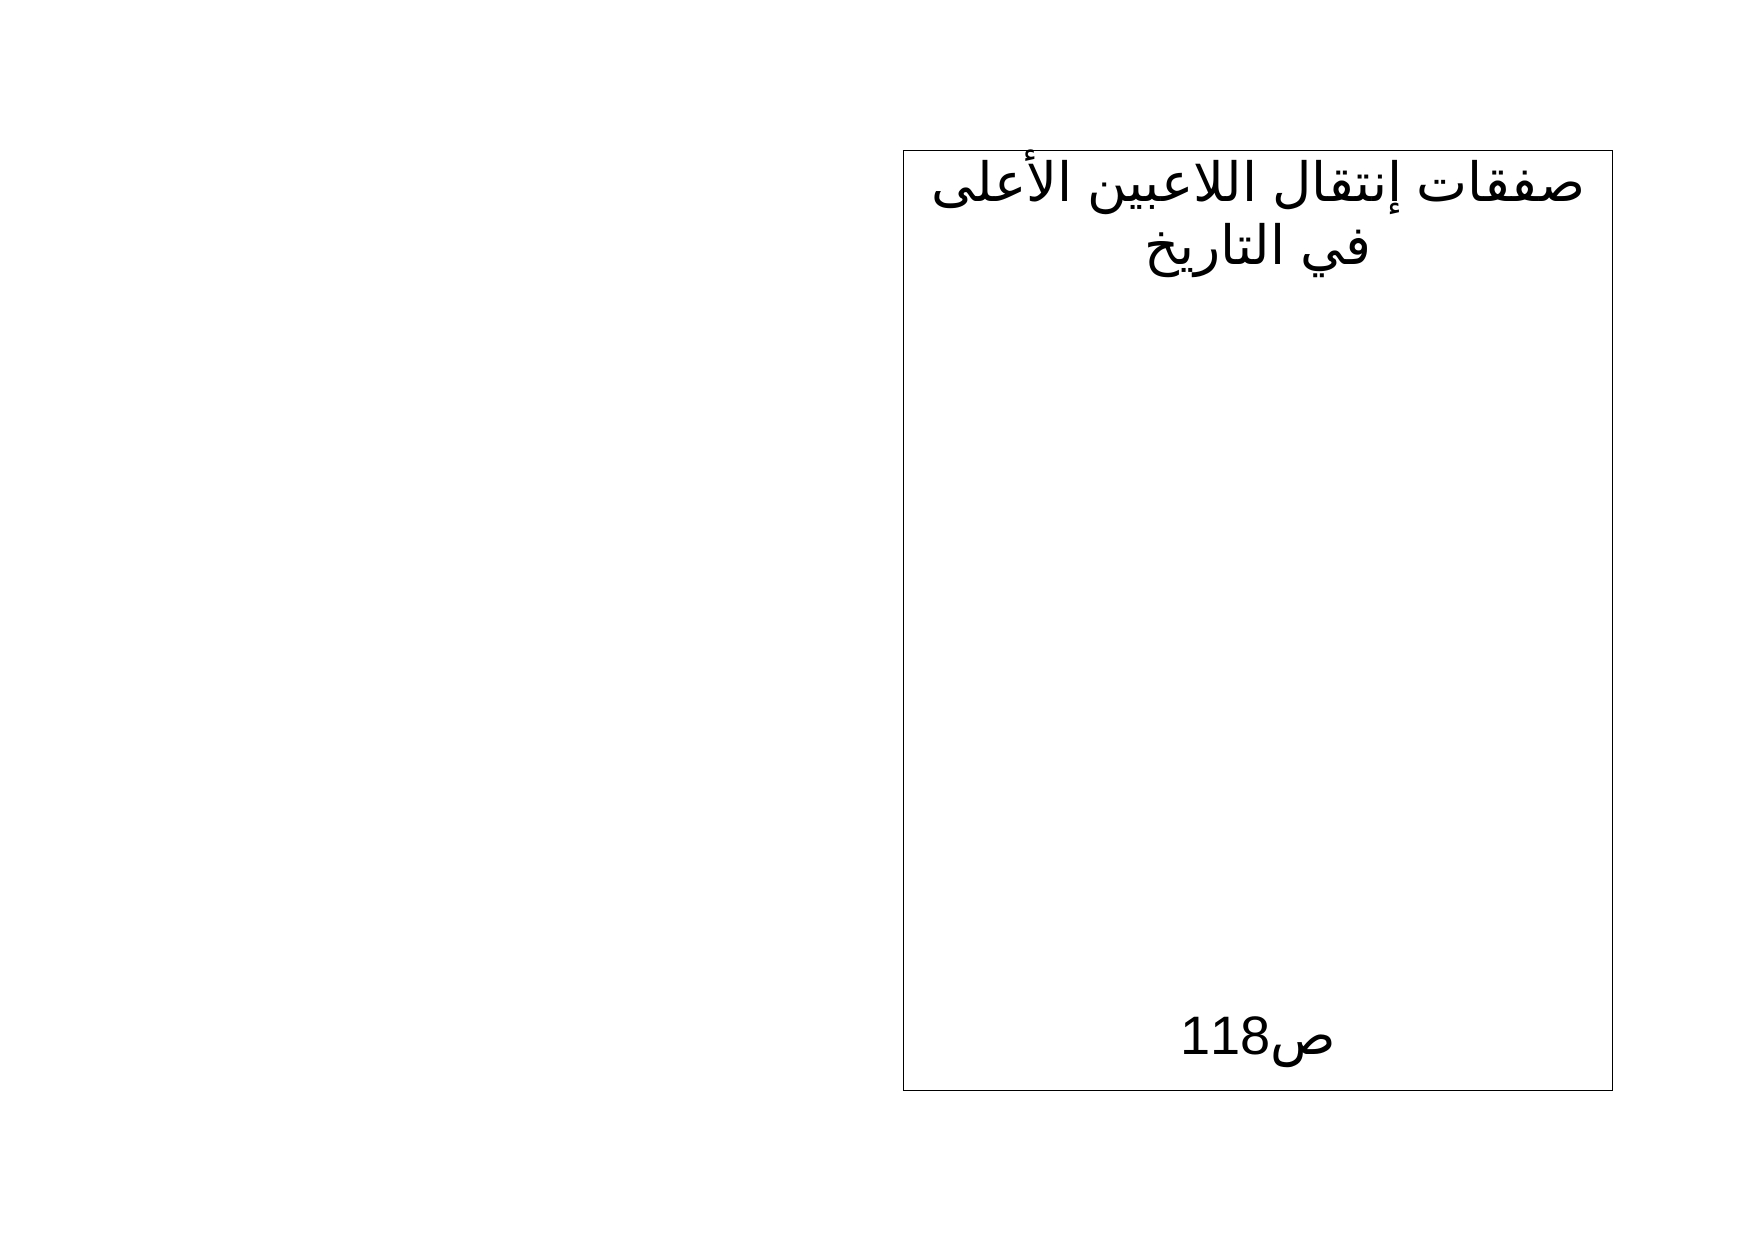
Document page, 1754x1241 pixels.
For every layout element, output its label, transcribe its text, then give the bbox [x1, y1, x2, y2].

table_cell صفقات إنتقال اللاعبين الأعلى في التاريخ ص118 [904, 151, 1612, 1090]
